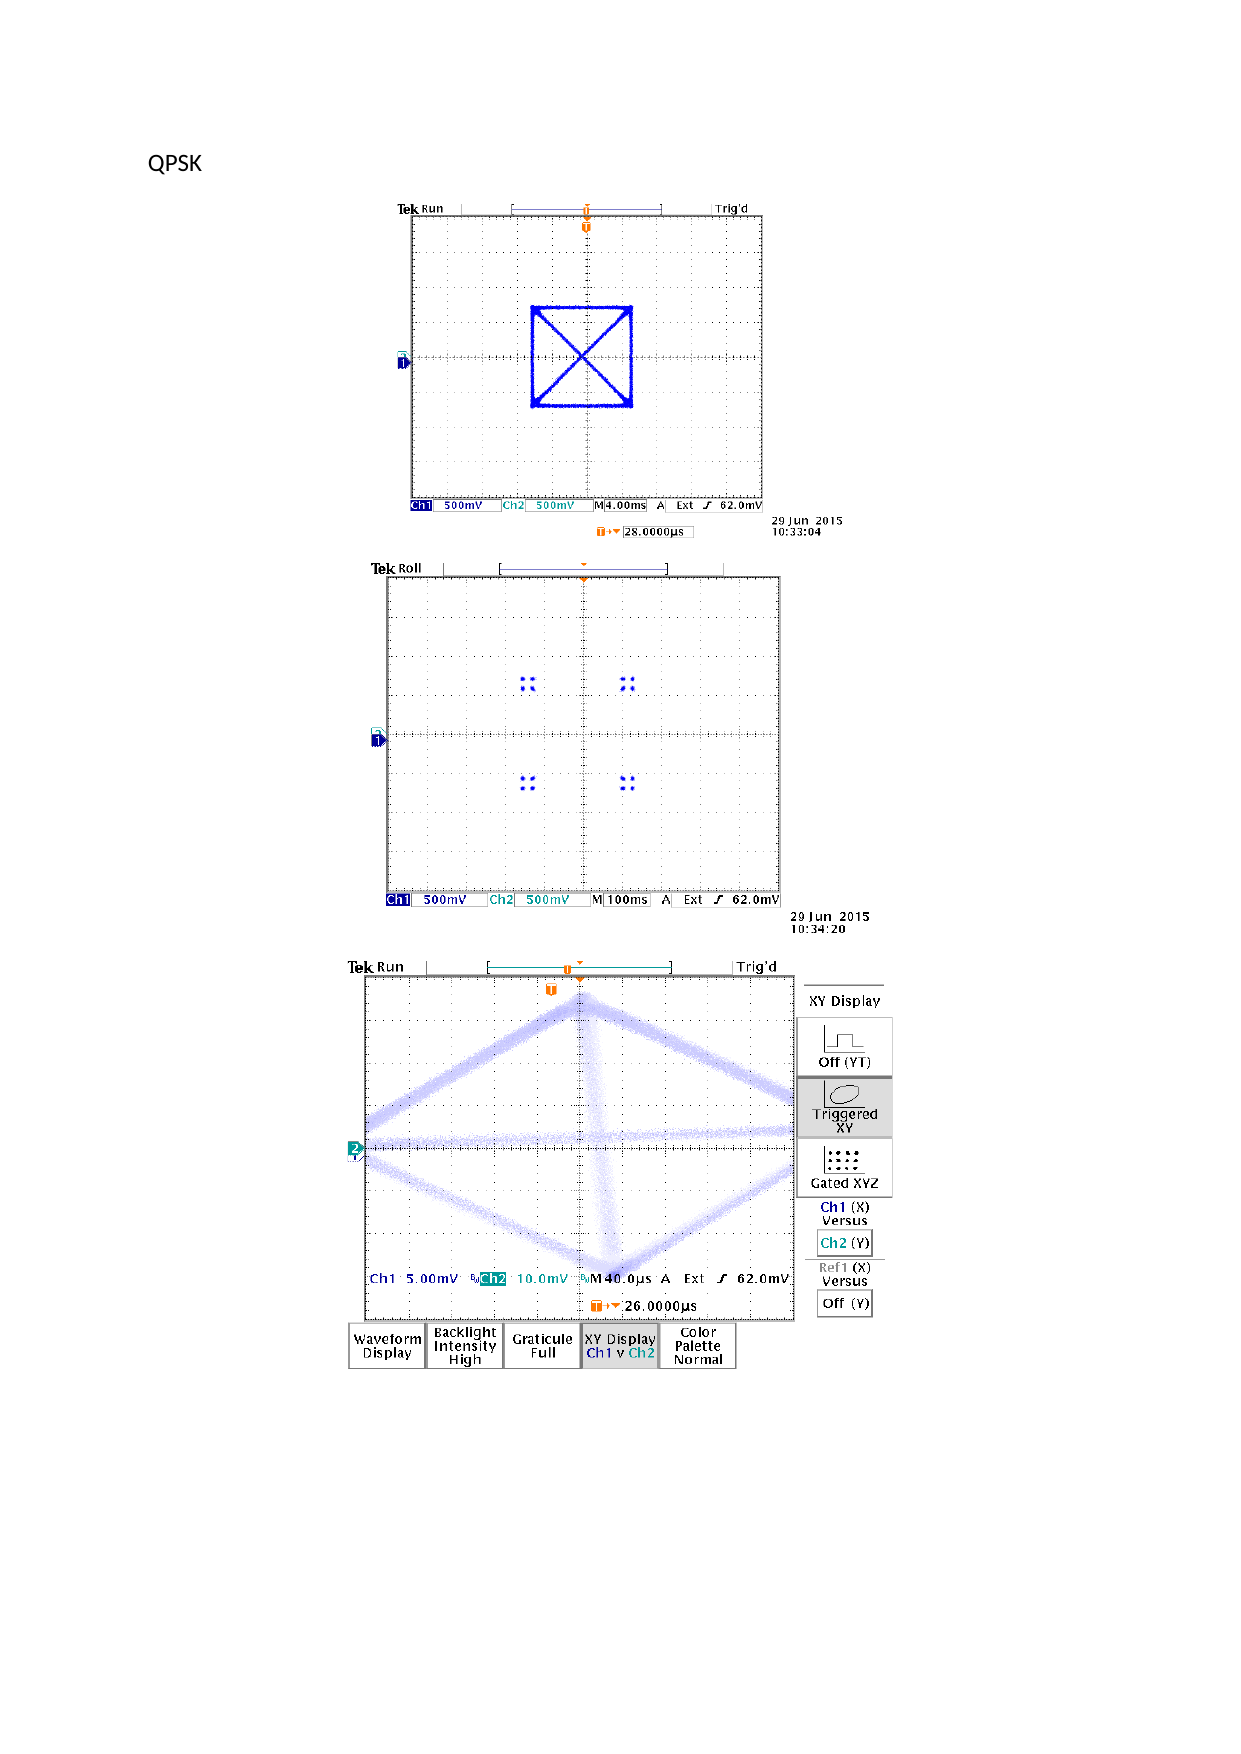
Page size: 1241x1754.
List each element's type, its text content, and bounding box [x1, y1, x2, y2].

picture [347, 960, 893, 1369]
text QPSK [148, 148, 1093, 178]
picture [397, 203, 843, 538]
picture [371, 562, 869, 936]
